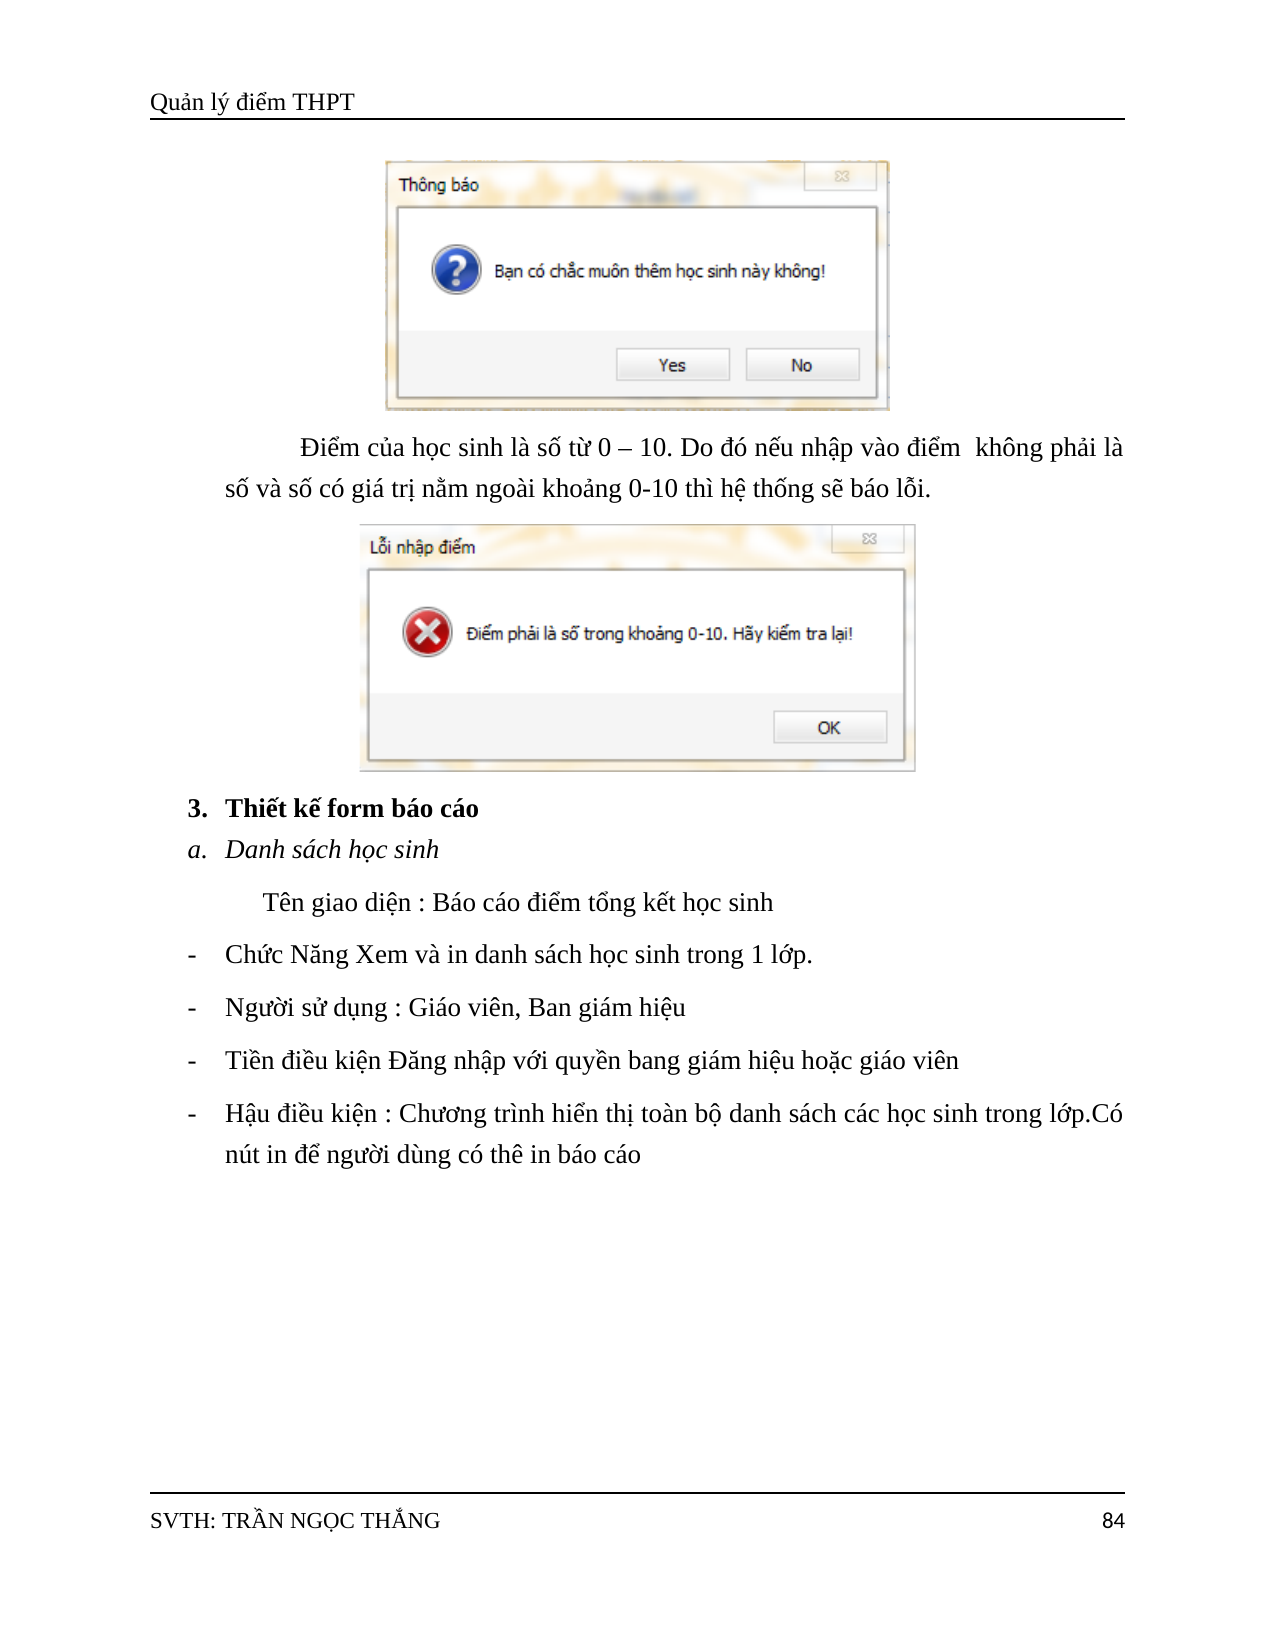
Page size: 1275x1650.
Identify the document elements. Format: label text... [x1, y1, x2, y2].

list Hậu điều kiện : Chương trình hiển thị toàn bộ danh sách các học sinh trong lớp.Có nút in để người dùng có thê in báo cáo [187, 1097, 1125, 1169]
text Điểm của học sinh là số từ 0 – 10. Do đó nếu nhập vào điểm không phải là số và số có giá trị nằm ngoài khoảng 0-10 thì hệ thống sẽ báo lỗi. [225, 431, 1125, 503]
list Tiền điều kiện Đăng nhập với quyền bang giám hiệu hoặc giáo viên [187, 1044, 1125, 1076]
list Người sử dụng : Giáo viên, Ban giám hiệu [187, 991, 1125, 1023]
list Chức Năng Xem và in danh sách học sinh trong 1 lớp. [187, 938, 1125, 970]
picture [359, 524, 916, 772]
list Danh sách học sinh [187, 833, 1125, 864]
text Tên giao diện : Báo cáo điểm tổng kết học sinh [225, 886, 1125, 917]
list Thiết kế form báo cáo [150, 792, 1125, 823]
picture [385, 160, 890, 411]
